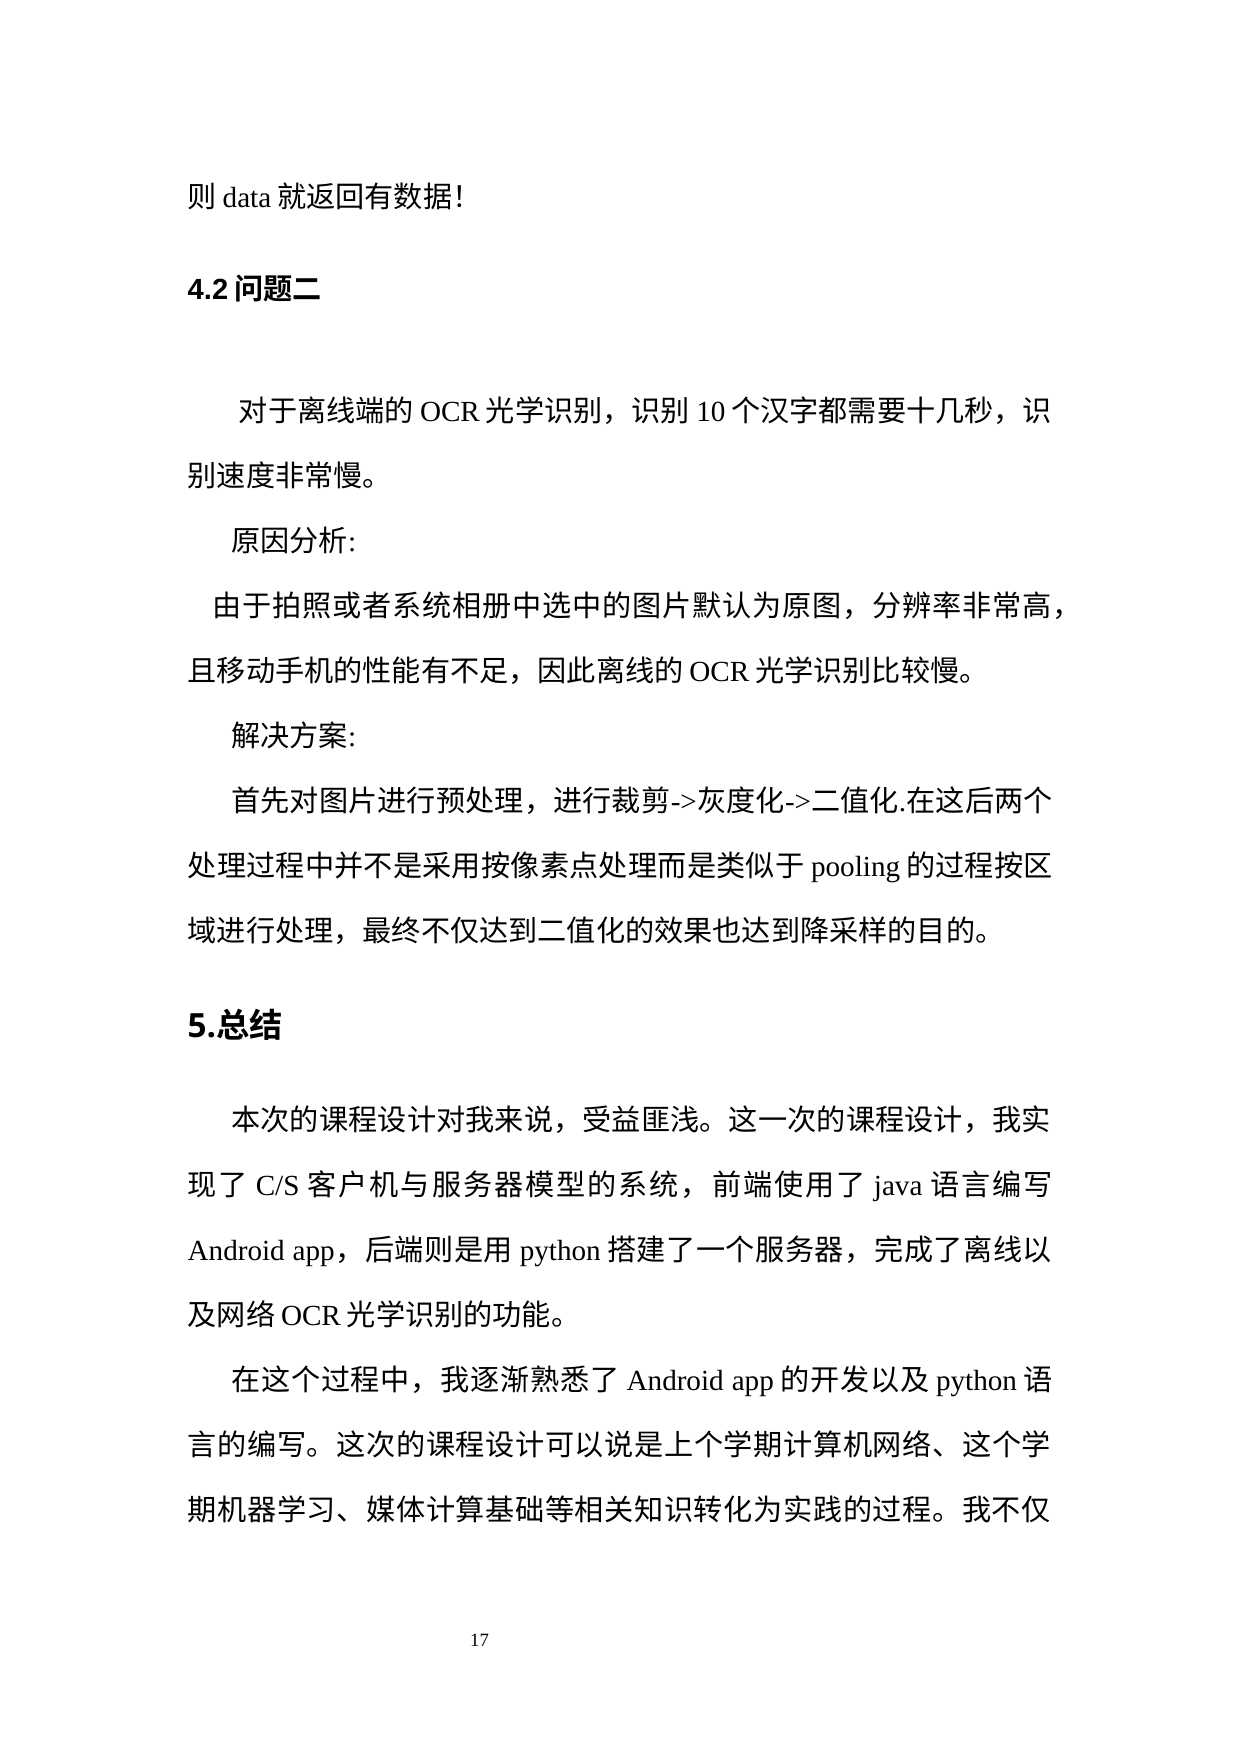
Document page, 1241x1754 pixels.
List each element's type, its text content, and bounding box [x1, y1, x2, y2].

text 由于拍照或者系统相册中选中的图片默认为原图，分辨率非常高，且移动手机的性能有不足，因此离线的OCR光学识别比较慢。 [187, 572, 1053, 702]
text 原因分析: [187, 507, 1053, 572]
text 首先对图片进行预处理，进行裁剪->灰度化->二值化.在这后两个处理过程中并不是采用按像素点处理而是类似于pooling的过程按区域进行处理，最终不仅达到二值化的效果也达到降采样的目的。 [187, 767, 1053, 962]
subtitle 4.2问题二 [187, 254, 1053, 319]
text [187, 1345, 1053, 1540]
subtitle 5.总结 [187, 991, 1053, 1056]
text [187, 162, 1053, 227]
text 对于离线端的OCR光学识别，识别10个汉字都需要十几秒，识别速度非常慢。 [187, 377, 1053, 507]
text 解决方案: [187, 702, 1053, 767]
text 本次的课程设计对我来说，受益匪浅。这一次的课程设计，我实现了C/S客户机与服务器模型的系统，前端使用了java语言编写Android app，后端则是用python搭建了一个服务器，完成了离线以及网络OCR光学识别的功能。 [187, 1085, 1053, 1345]
